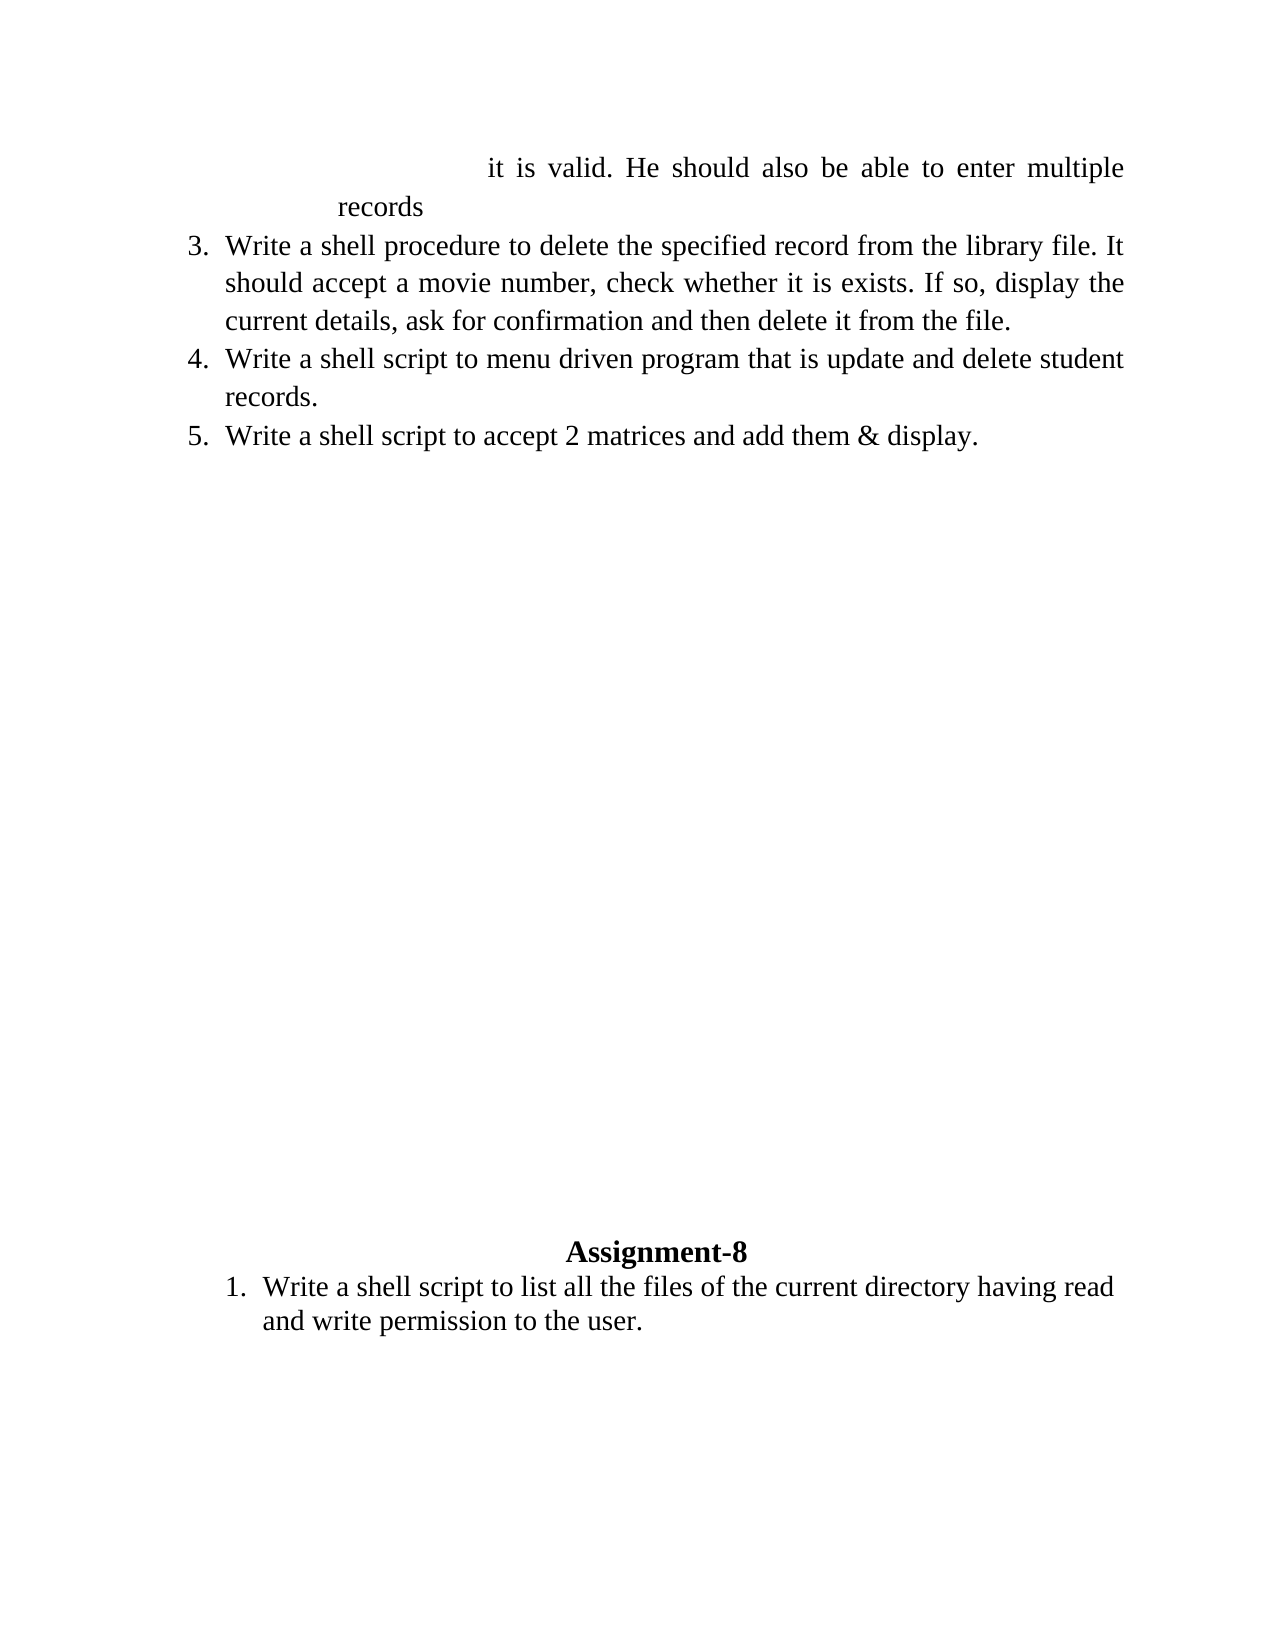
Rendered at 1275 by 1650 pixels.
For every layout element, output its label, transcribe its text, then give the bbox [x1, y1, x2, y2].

list Write a shell procedure to delete the specified record from the library file. It should accept a movie number, check whether it is exists. If so, display the current details, ask for confirmation and then delete it from the file. [187, 228, 1126, 337]
list Write a shell script to accept 2 matrices and add them & display. [187, 418, 1126, 451]
list Write a shell script to list all the files of the current directory having read and write permission to the user. [225, 1269, 1126, 1336]
list Write a shell script to menu driven program that is update and delete student records. [187, 342, 1126, 413]
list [262, 151, 1126, 223]
text Assignment-8 [187, 1233, 1126, 1269]
